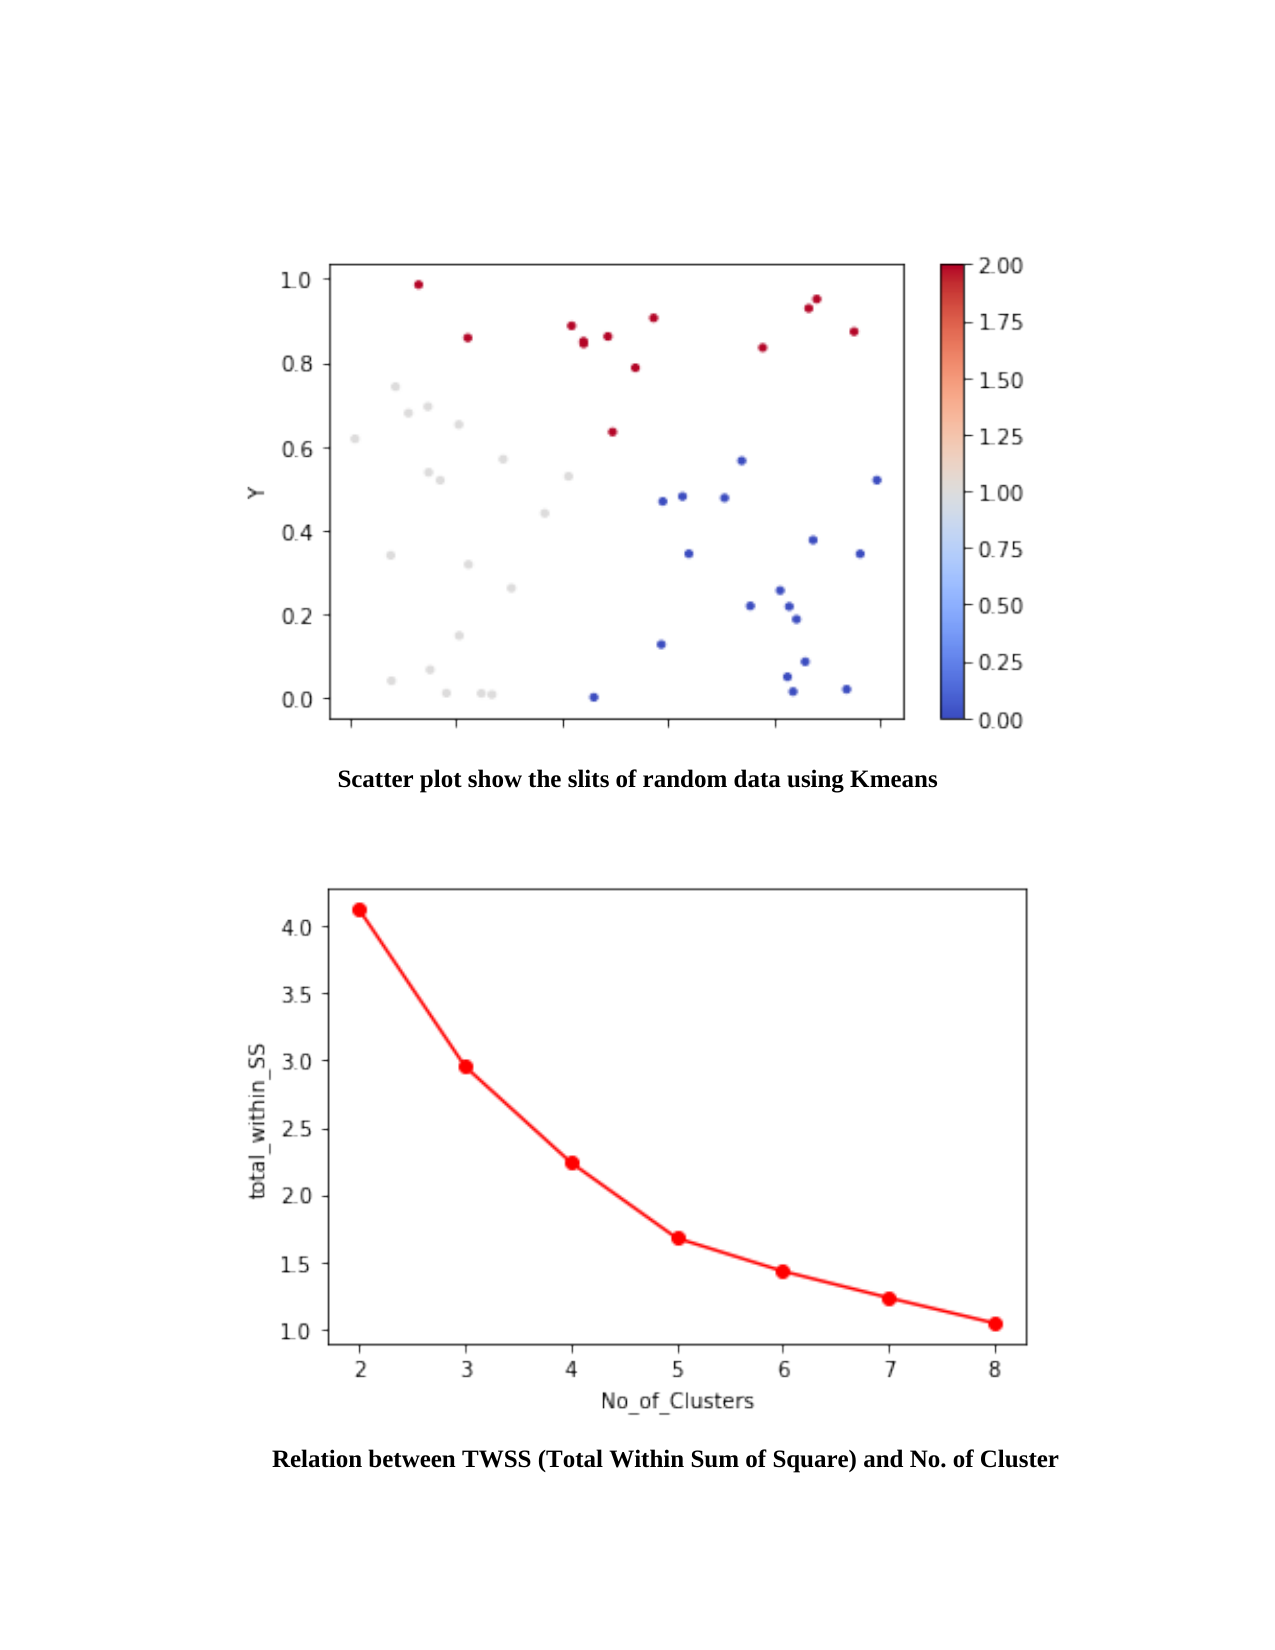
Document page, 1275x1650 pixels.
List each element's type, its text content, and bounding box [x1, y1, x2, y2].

text Scatter plot show the slits of random data using Kmeans [150, 764, 1125, 793]
picture [234, 877, 1041, 1426]
text Relation between TWSS (Total Within Sum of Square) and No. of Cluster [150, 1444, 1125, 1473]
picture [235, 243, 1040, 746]
